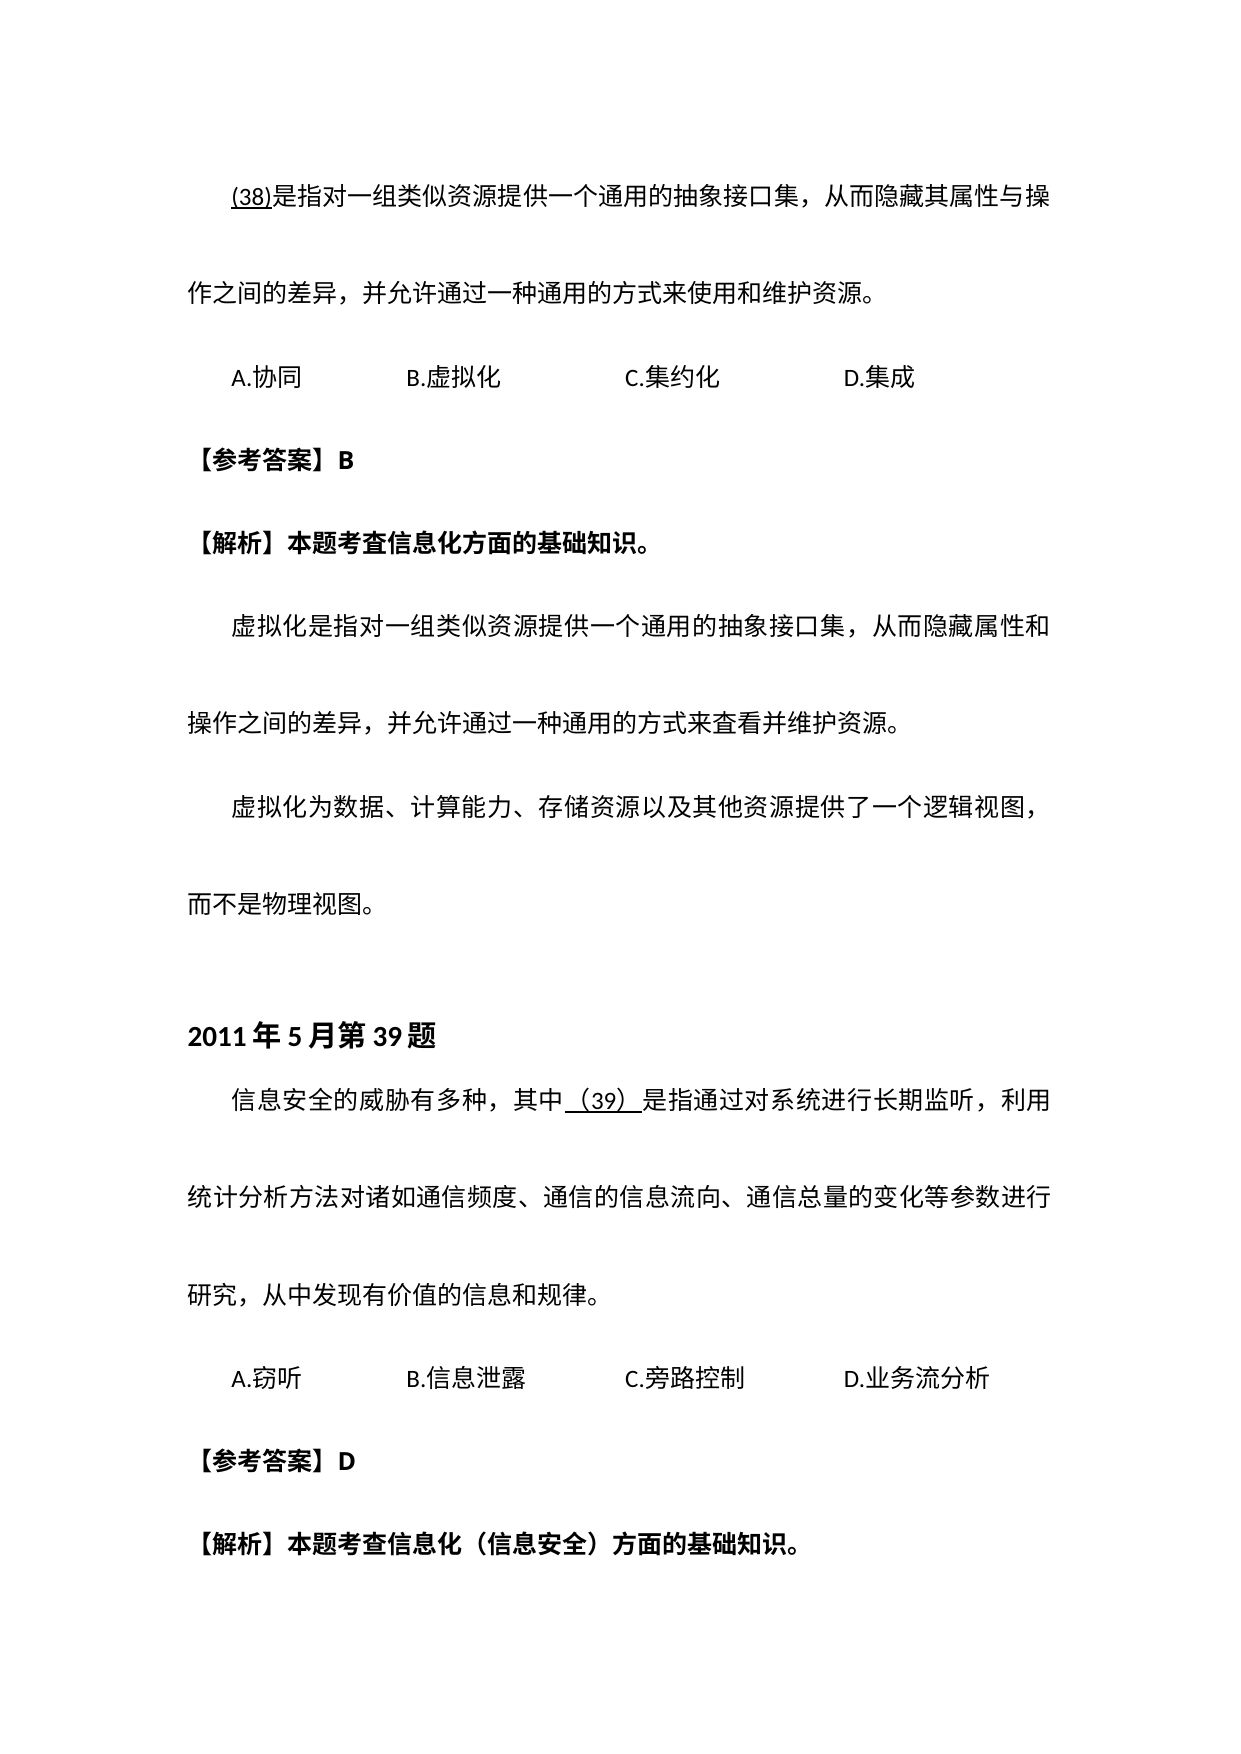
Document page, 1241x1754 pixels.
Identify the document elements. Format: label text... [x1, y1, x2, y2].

text 2011年5月第39题 [187, 1001, 1053, 1066]
text 【解析】本题考査信息化方面的基础知识。 [187, 509, 1053, 574]
text 【参考答案】D [187, 1427, 1053, 1492]
text 信息安全的威胁有多种，其中（39）是指通过对系统进行长期监听，利用统计分析方法对诸如通信频度、通信的信息流向、通信总量的变化等参数进行研究，从中发现有价值的信息和规律。 [187, 1066, 1053, 1326]
text (38)是指对一组类似资源提供一个通用的抽象接口集，从而隐藏其属性与操作之间的差异，并允许通过一种通用的方式来使用和维护资源。 [187, 162, 1053, 324]
text 【参考答案】B [187, 426, 1053, 491]
text 虚拟化为数据、计算能力、存储资源以及其他资源提供了一个逻辑视图，而不是物理视图。 [187, 773, 1053, 935]
text 【解析】本题考查信息化（信息安全）方面的基础知识。 [187, 1510, 1053, 1575]
text 虚拟化是指对一组类似资源提供一个通用的抽象接口集，从而隐藏属性和操作之间的差异，并允许通过一种通用的方式来査看并维护资源。 [187, 592, 1053, 754]
text A.窃听 B.信息泄露 C.旁路控制 D.业务流分析 [187, 1344, 1053, 1409]
text A.协同 B.虚拟化 C.集约化 D.集成 [187, 343, 1053, 408]
